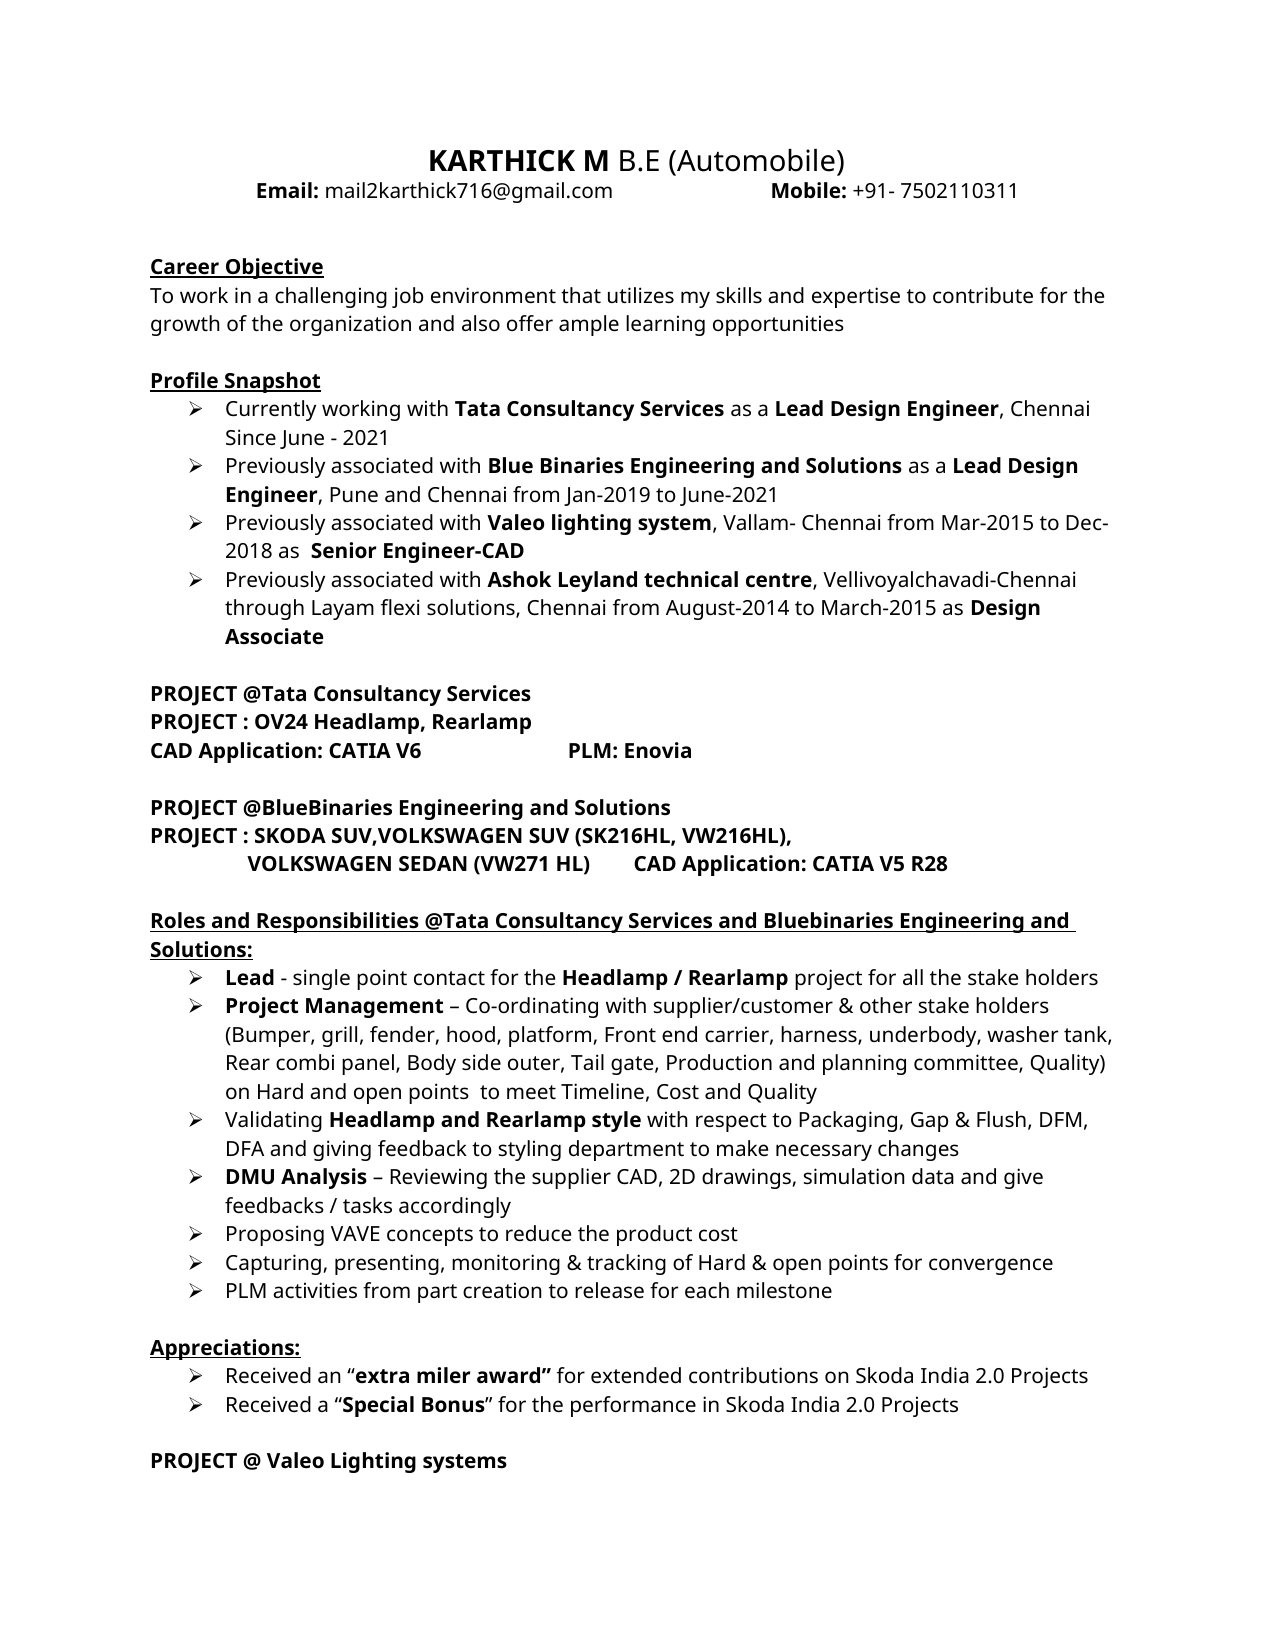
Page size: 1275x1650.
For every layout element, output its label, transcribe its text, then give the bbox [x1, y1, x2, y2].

text To work in a challenging job environment that utilizes my skills and expertise to contribute for the growth of the organization and also offer ample learning opportunities [150, 281, 1125, 338]
list Proposing VAVE concepts to reduce the product cost [187, 1219, 1125, 1248]
list PLM activities from part creation to release for each milestone [187, 1276, 1125, 1304]
list DMU Analysis – Reviewing the supplier CAD, 2D drawings, simulation data and give feedbacks / tasks accordingly [187, 1162, 1125, 1219]
list Previously associated with Ashok Leyland technical centre, Vellivoyalchavadi-Chennai through Layam flexi solutions, Chennai from August-2014 to March-2015 as Design Associate [187, 565, 1125, 650]
text KARTHICK M B.E (Automobile) [75, 150, 1197, 177]
list Currently working with Tata Consultancy Services as a Lead Design Engineer, Chennai Since June - 2021 [187, 394, 1125, 451]
text PROJECT : OV24 Headlamp, Rearlamp [150, 707, 1125, 736]
text PROJECT @Tata Consultancy Services [150, 679, 1125, 707]
list Previously associated with Blue Binaries Engineering and Solutions as a Lead Design Engineer, Pune and Chennai from Jan-2019 to June-2021 [187, 451, 1125, 508]
text Roles and Responsibilities @Tata Consultancy Services and Bluebinaries Engineering and Solutions: [150, 906, 1125, 963]
text PROJECT @BlueBinaries Engineering and Solutions [150, 793, 1125, 821]
list Validating Headlamp and Rearlamp style with respect to Packaging, Gap & Flush, DFM, DFA and giving feedback to styling department to make necessary changes [187, 1105, 1125, 1162]
text Career Objective [150, 252, 1125, 281]
list Capturing, presenting, monitoring & tracking of Hard & open points for convergence [187, 1248, 1125, 1276]
text CAD Application: CATIA V6 PLM: Enovia [150, 736, 1125, 764]
text Email: mail2karthick716@gmail.com Mobile: +91- 7502110311 [150, 177, 1125, 204]
list Project Management – Co-ordinating with supplier/customer & other stake holders (Bumper, grill, fender, hood, platform, Front end carrier, harness, underbody, washer tank, Rear combi panel, Body side outer, Tail gate, Production and planning committee, Quality) on Hard and open points to meet Timeline, Cost and Quality [187, 992, 1125, 1105]
list Lead - single point contact for the Headlamp / Rearlamp project for all the stake holders [187, 963, 1125, 992]
text Appreciations: [150, 1333, 1125, 1361]
text PROJECT : SKODA SUV,VOLKSWAGEN SUV (SK216HL, VW216HL), [150, 821, 1125, 849]
text VOLKSWAGEN SEDAN (VW271 HL) CAD Application: CATIA V5 R28 [150, 849, 1125, 878]
text Profile Snapshot [150, 366, 1125, 394]
text PROJECT @ Valeo Lighting systems [150, 1447, 1125, 1475]
list Received a “Special Bonus” for the performance in Skoda India 2.0 Projects [187, 1390, 1125, 1418]
list Previously associated with Valeo lighting system, Vallam- Chennai from Mar-2015 to Dec-2018 as Senior Engineer-CAD [187, 508, 1125, 565]
list Received an “extra miler award” for extended contributions on Skoda India 2.0 Projects [187, 1361, 1125, 1390]
